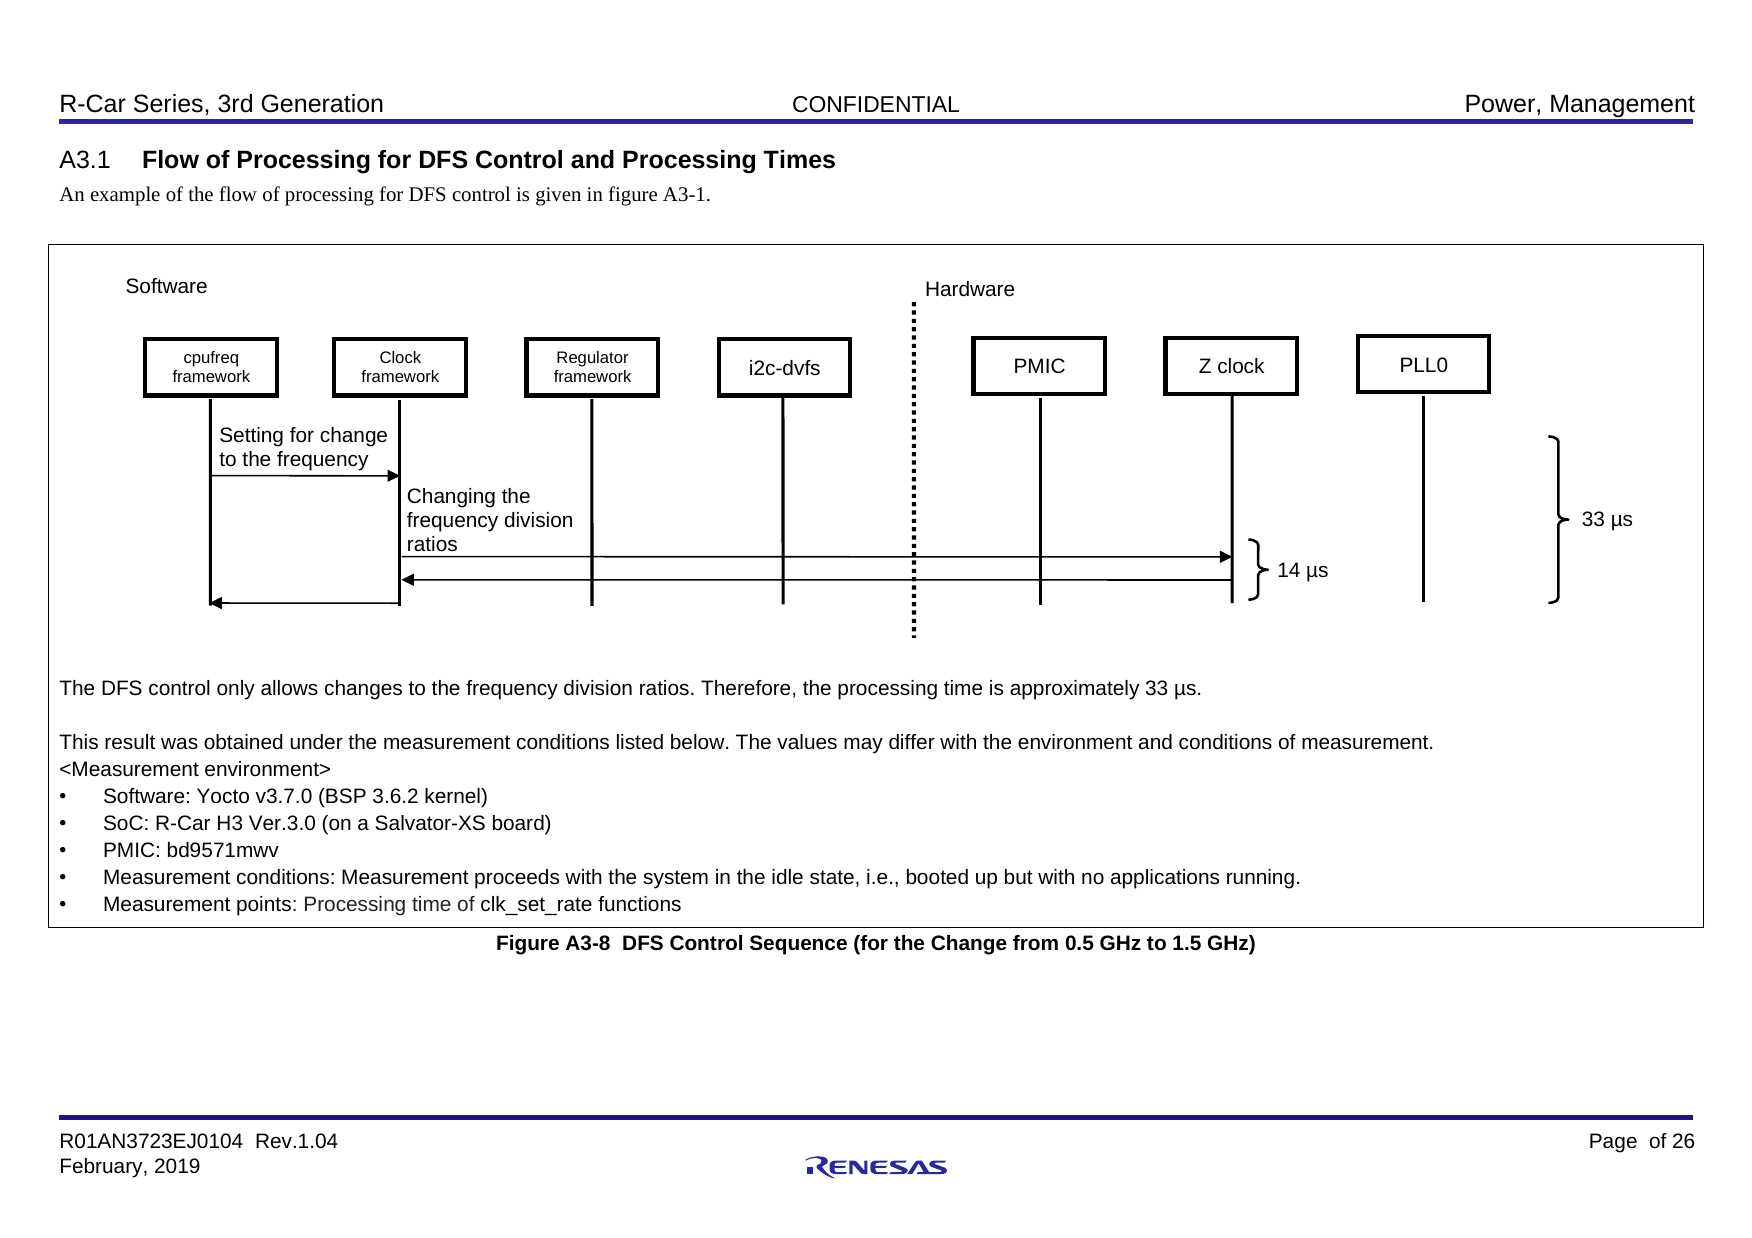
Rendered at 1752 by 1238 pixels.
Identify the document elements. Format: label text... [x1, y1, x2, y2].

list Measurement points: Processing time of clk_set_rate functions [49, 880, 1703, 927]
list SoC: R-Car H3 Ver.3.0 (on a Salvator-XS board) [49, 799, 1703, 826]
text An example of the flow of processing for DFS control is given in figure A3-1. [59, 182, 1693, 206]
list Measurement conditions: Measurement proceeds with the system in the idle state, i.e., booted up but with no applications running. [49, 853, 1703, 880]
text The DFS control only allows changes to the frequency division ratios. Therefore, the processing time is approximately 33 µs. [49, 663, 1703, 700]
subtitle Flow of Processing for DFS Control and Processing Times [59, 145, 1693, 174]
text This result was obtained under the measurement conditions listed below. The values may differ with the environment and conditions of measurement. [49, 717, 1703, 744]
list PMIC: bd9571mwv [49, 826, 1703, 853]
list Software: Yocto v3.7.0 (BSP 3.6.2 kernel) [49, 772, 1703, 799]
text <Measurement environment> [49, 744, 1703, 772]
